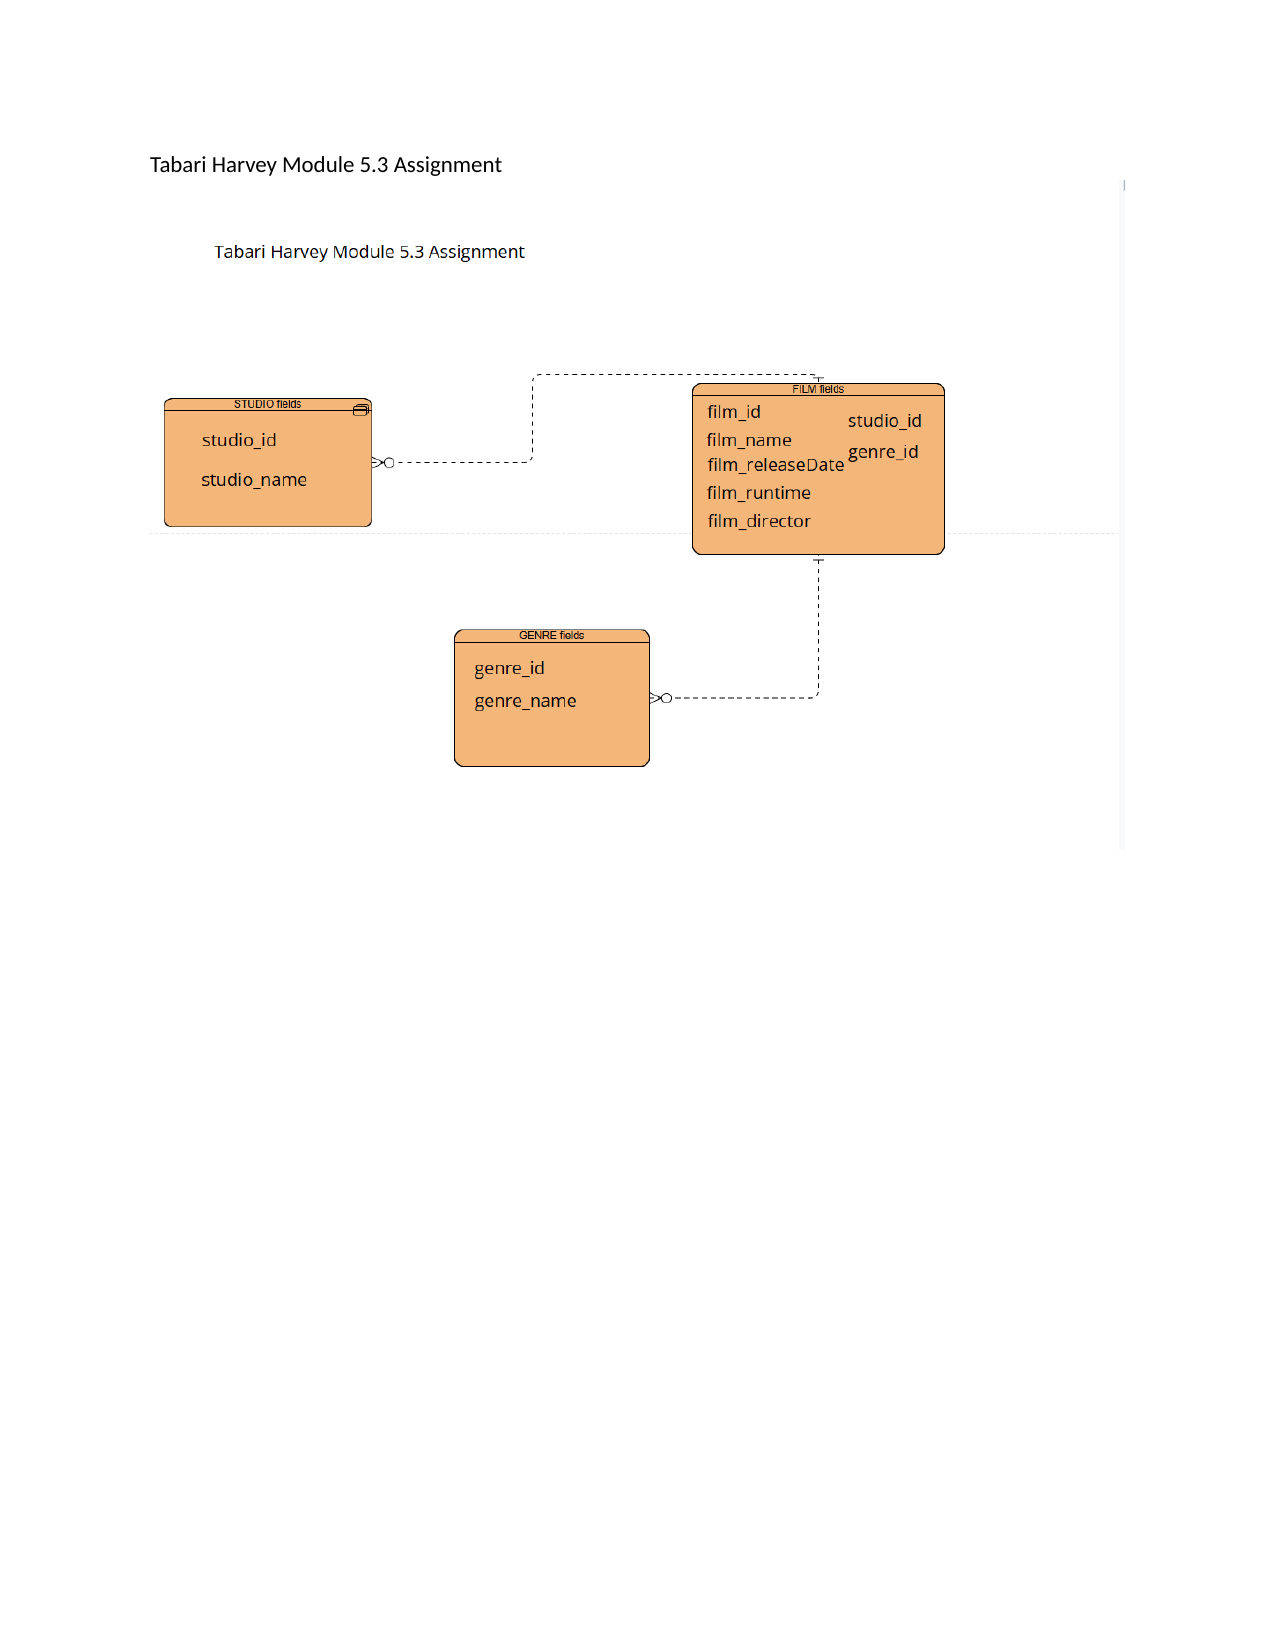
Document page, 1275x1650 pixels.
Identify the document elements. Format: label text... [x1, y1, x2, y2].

picture [150, 180, 1125, 850]
text Tabari Harvey Module 5.3 Assignment [150, 150, 1125, 180]
